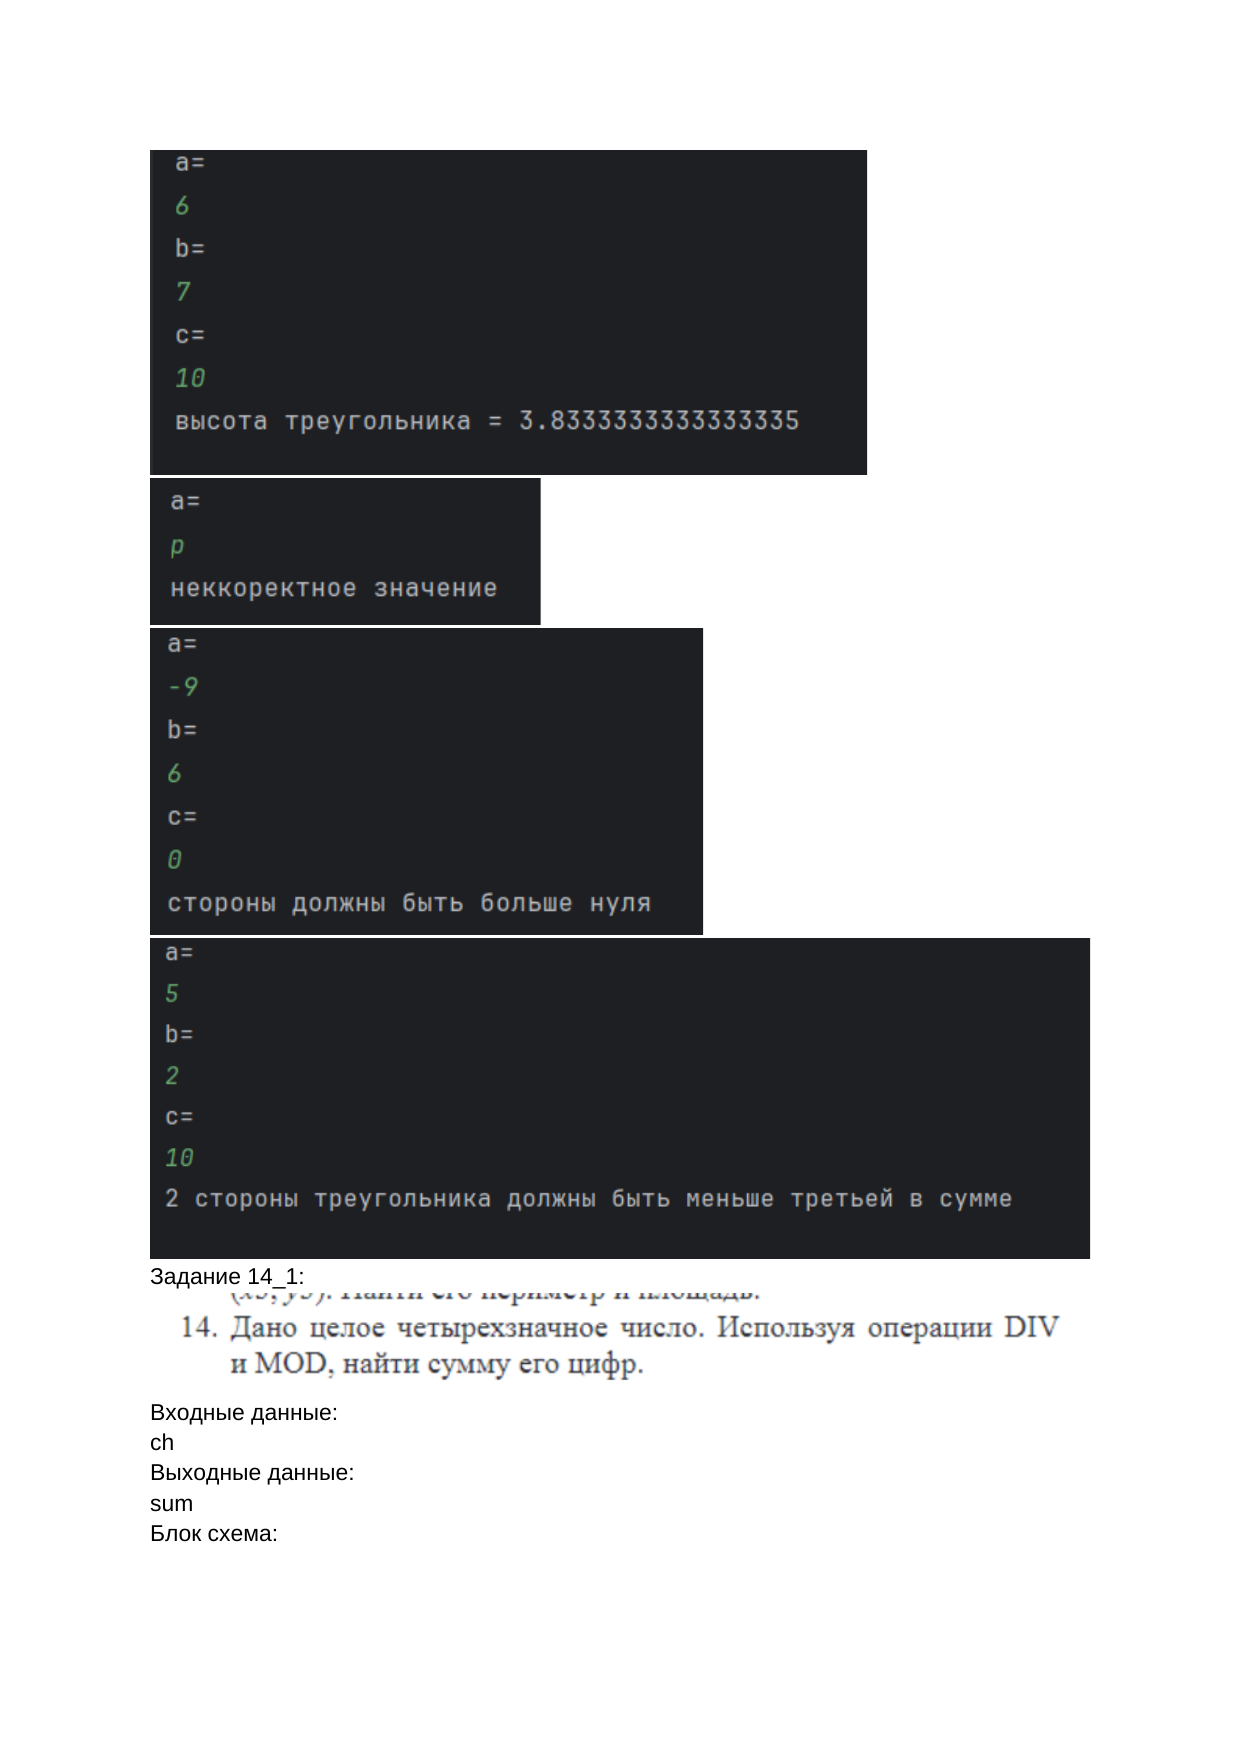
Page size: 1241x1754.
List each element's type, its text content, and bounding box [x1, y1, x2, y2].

picture [150, 478, 541, 625]
picture [150, 628, 704, 935]
text Задание 14_1: [150, 1263, 1090, 1289]
text sum [150, 1489, 1090, 1516]
picture [150, 938, 1091, 1259]
picture [150, 1293, 1091, 1396]
picture [150, 150, 868, 475]
text Блок схема: [150, 1520, 1090, 1546]
text Входные данные: [150, 1399, 1090, 1425]
text ch [150, 1429, 1090, 1456]
text Выходные данные: [150, 1459, 1090, 1486]
